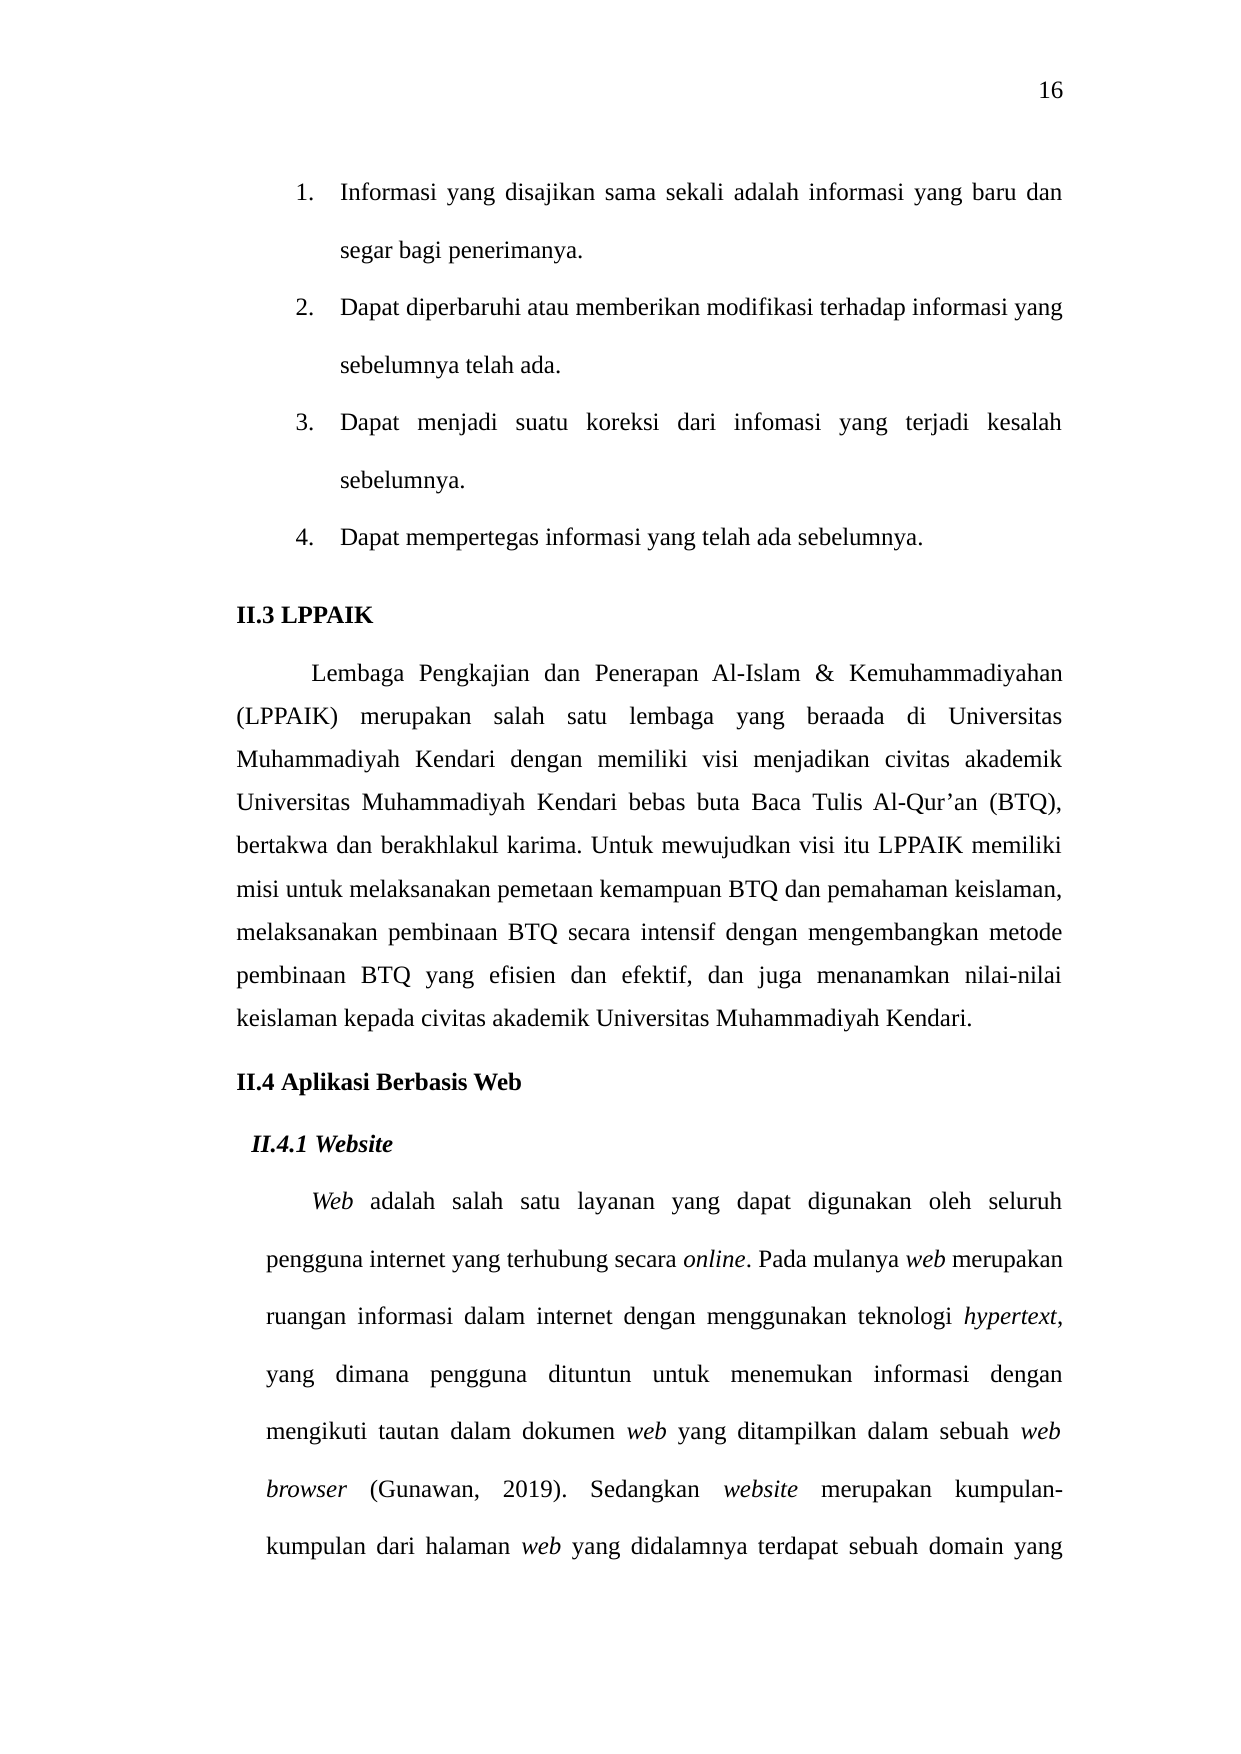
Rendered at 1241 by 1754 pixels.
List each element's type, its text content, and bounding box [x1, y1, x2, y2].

list Informasi yang disajikan sama sekali adalah informasi yang baru dan segar bagi penerimanya. [295, 177, 1063, 263]
subtitle Aplikasi Berbasis Web [236, 1067, 1063, 1096]
list Lembaga Pengkajian dan Penerapan Al-Islam & Kemuhammadiyahan (LPPAIK) merupakan salah satu lembaga yang beraada di Universitas Muhammadiyah Kendari dengan memiliki visi menjadikan civitas akademik Universitas Muhammadiyah Kendari bebas buta Baca Tulis Al-Qur’an (BTQ), bertakwa dan berakhlakul karima. Untuk mewujudkan visi itu LPPAIK memiliki misi untuk melaksanakan pemetaan kemampuan BTQ dan pemahaman keislaman, melaksanakan pembinaan BTQ secara intensif dengan mengembangkan metode pembinaan BTQ yang efisien dan efektif, dan juga menanamkan nilai-nilai keislaman kepada civitas akademik Universitas Muhammadiyah Kendari. [236, 658, 1063, 1032]
list Dapat menjadi suatu koreksi dari infomasi yang terjadi kesalah sebelumnya. [295, 407, 1063, 493]
subtitle Website [251, 1129, 1063, 1157]
subtitle LPPAIK [236, 601, 1063, 629]
list Dapat mempertegas informasi yang telah ada sebelumnya. [295, 522, 1063, 551]
list Dapat diperbaruhi atau memberikan modifikasi terhadap informasi yang sebelumnya telah ada. [295, 292, 1063, 378]
